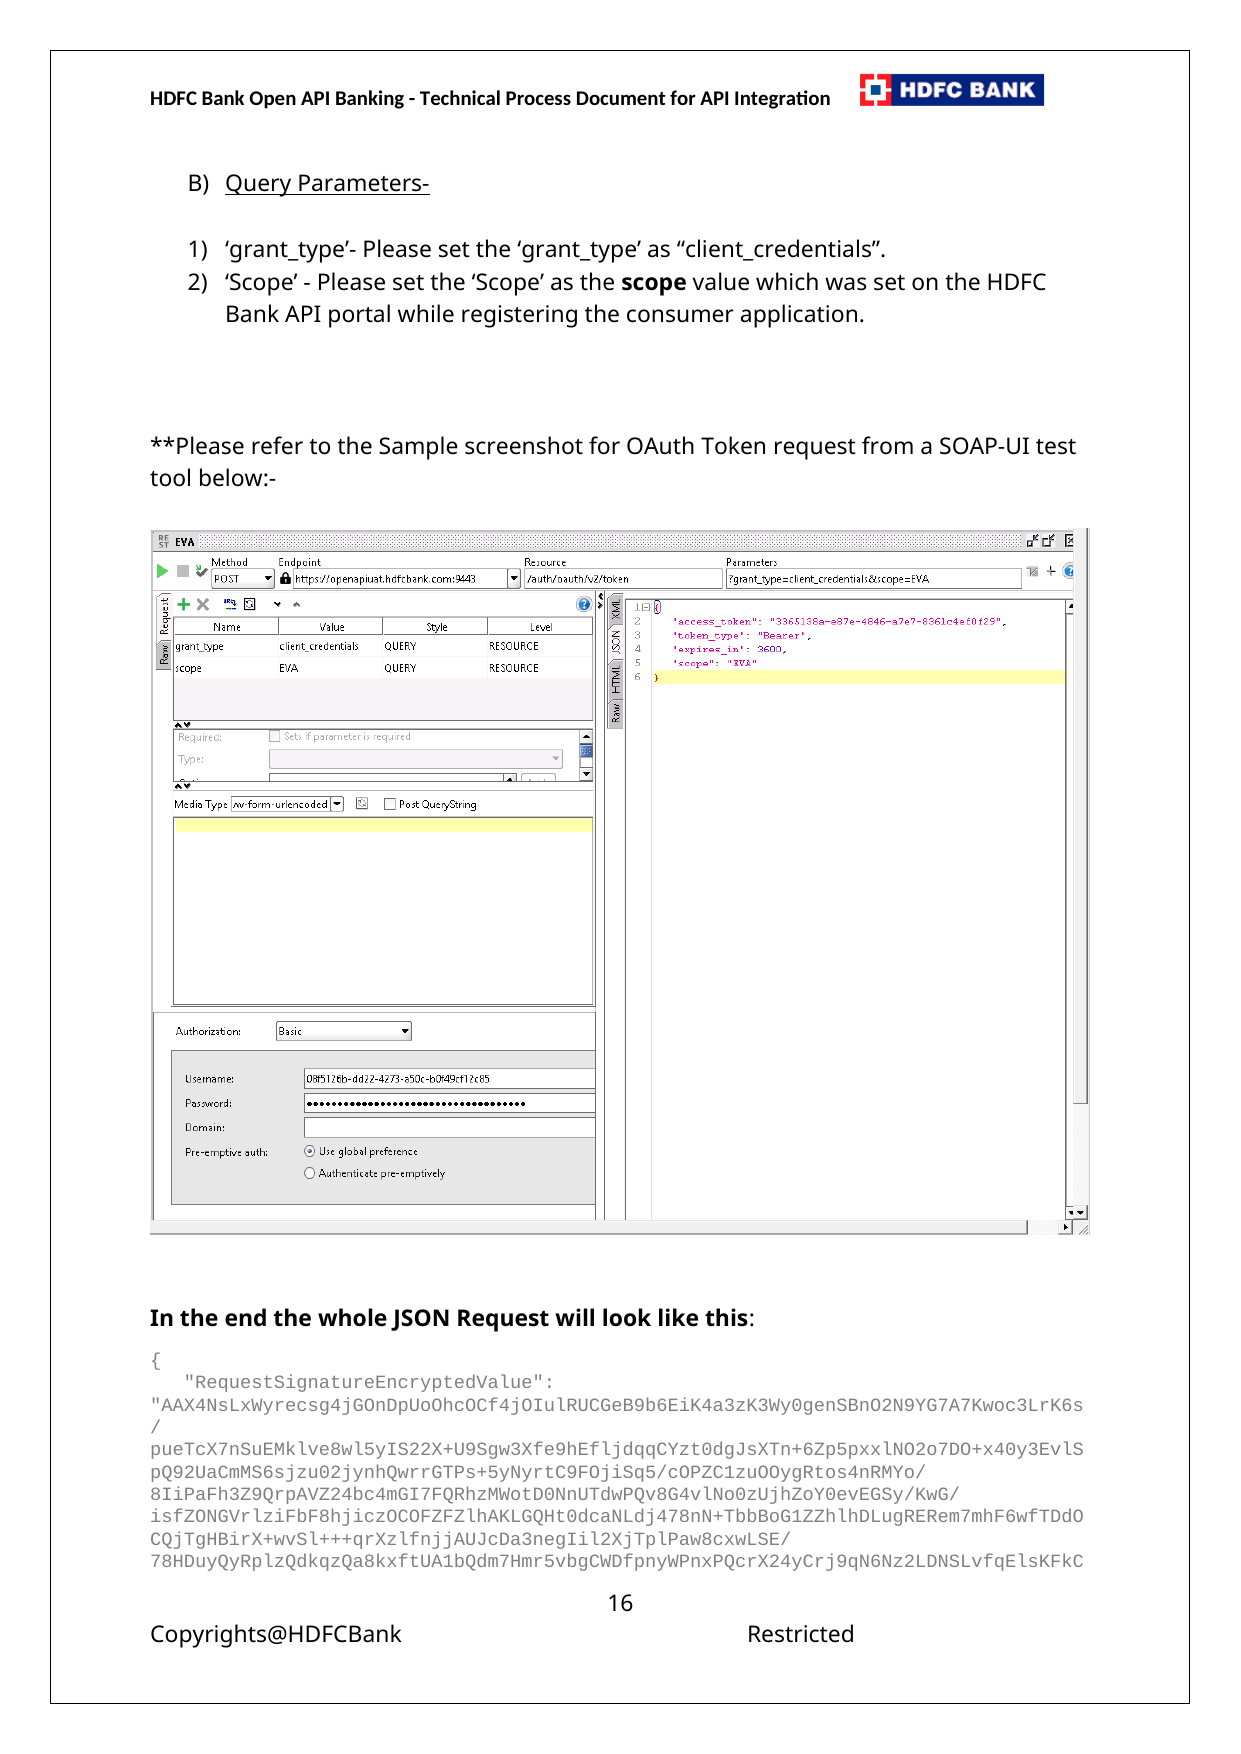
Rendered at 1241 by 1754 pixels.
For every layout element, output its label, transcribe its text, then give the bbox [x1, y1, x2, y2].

text In the end the whole JSON Request will look like this: [150, 1301, 1090, 1333]
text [150, 1373, 1090, 1573]
text { [150, 1351, 1090, 1372]
list Query Parameters- [187, 167, 1090, 198]
text **Please refer to the Sample screenshot for OAuth Token request from a SOAP-UI test tool below:- [150, 429, 1090, 494]
picture [150, 528, 1090, 1235]
list ‘grant_type’- Please set the ‘grant_type’ as “client_credentials”. [187, 233, 1090, 264]
list ‘Scope’ - Please set the ‘Scope’ as the scope value which was set on the HDFC Bank API portal while registering the consumer application. [187, 266, 1090, 329]
